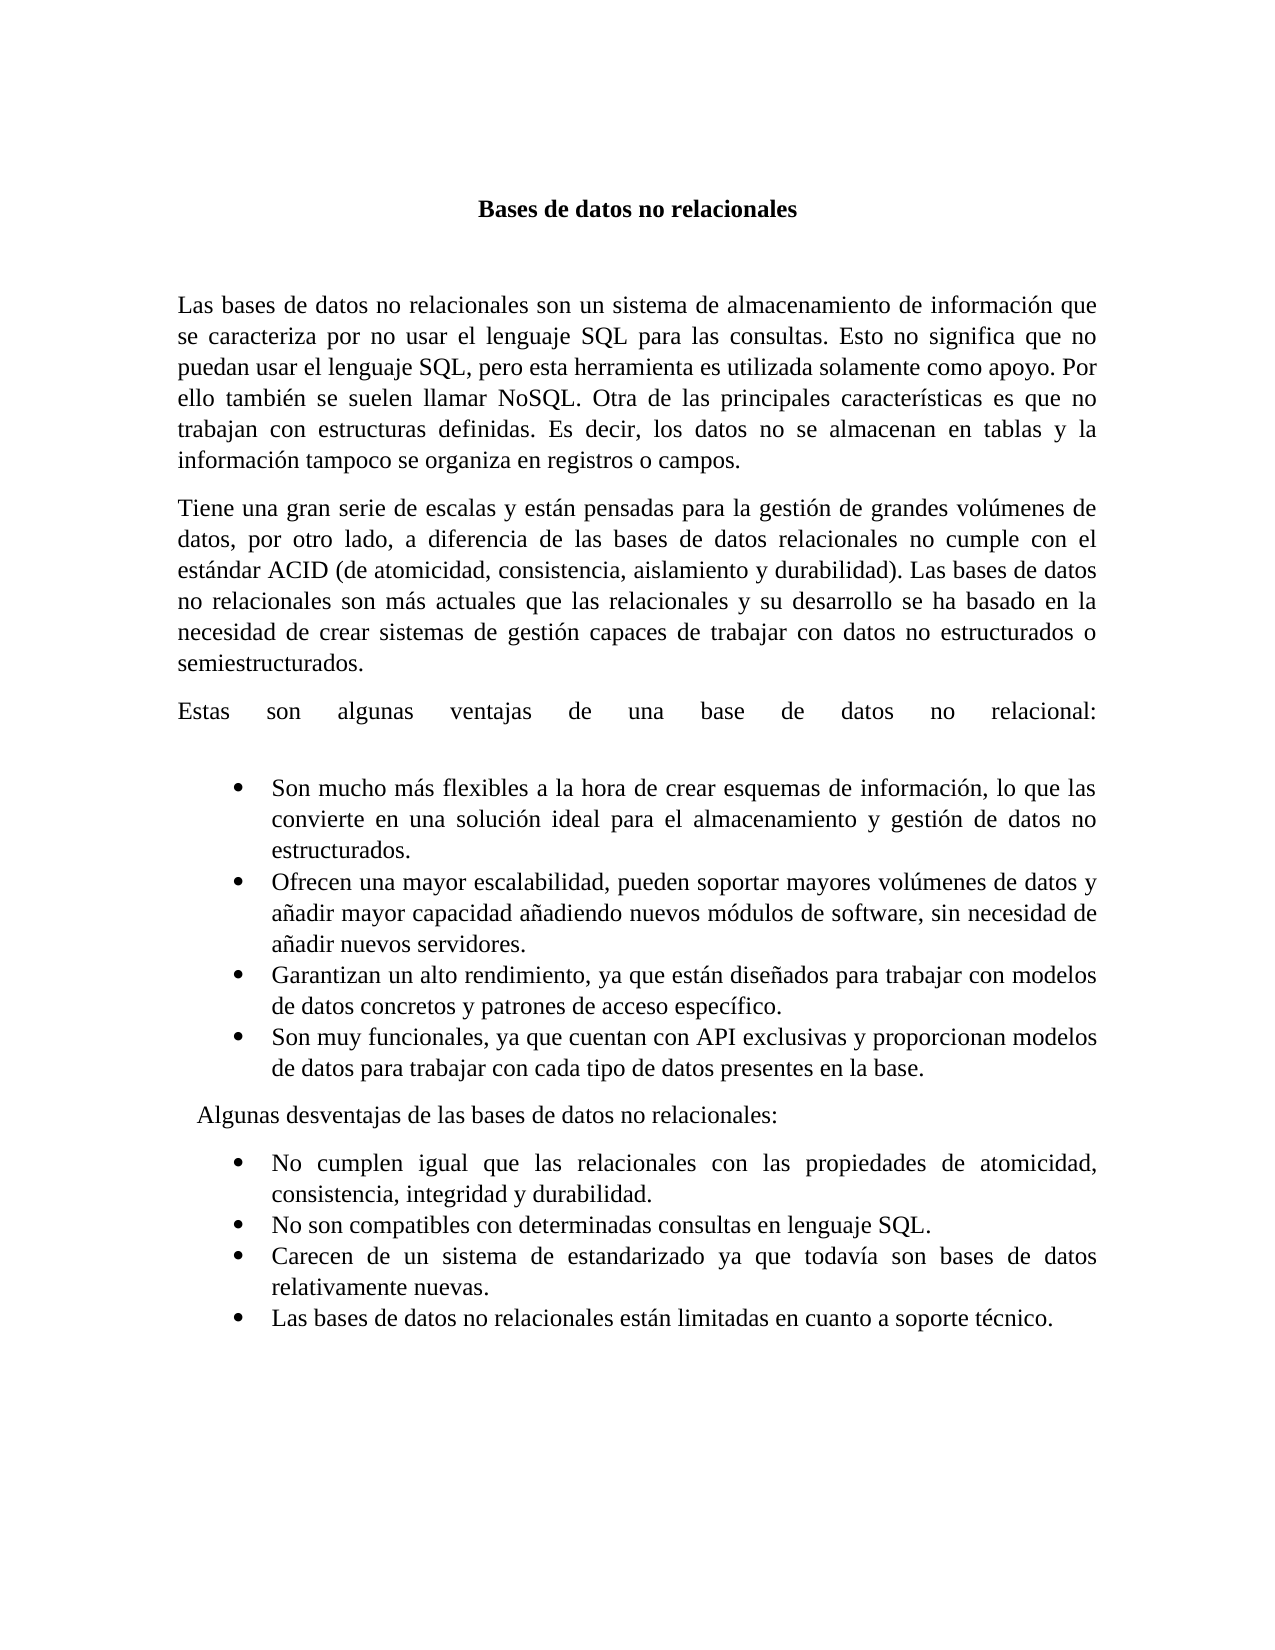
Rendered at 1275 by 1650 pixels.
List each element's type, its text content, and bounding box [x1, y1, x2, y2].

list No cumplen igual que las relacionales con las propiedades de atomicidad, consistencia, integridad y durabilidad. [234, 1148, 1098, 1208]
text Algunas desventajas de las bases de datos no relacionales: [196, 1101, 1098, 1129]
text Las bases de datos no relacionales son un sistema de almacenamiento de información que se caracteriza por no usar el lenguaje SQL para las consultas. Esto no significa que no puedan usar el lenguaje SQL, pero esta herramienta es utilizada solamente como apoyo. Por ello también se suelen llamar NoSQL. Otra de las principales características es que no trabajan con estructuras definidas. Es decir, los datos no se almacenan en tablas y la información tampoco se organiza en registros o campos. [177, 290, 1098, 474]
list No son compatibles con determinadas consultas en lenguaje SQL. [234, 1210, 1098, 1239]
list Las bases de datos no relacionales están limitadas en cuanto a soporte técnico. [234, 1303, 1098, 1332]
text Estas son algunas ventajas de una base de datos no relacional: [177, 696, 1098, 755]
list Son mucho más flexibles a la hora de crear esquemas de información, lo que las convierte en una solución ideal para el almacenamiento y gestión de datos no estructurados. [234, 773, 1098, 864]
text Bases de datos no relacionales [177, 194, 1098, 223]
list Garantizan un alto rendimiento, ya que están diseñados para trabajar con modelos de datos concretos y patrones de acceso específico. [234, 960, 1098, 1019]
list Son muy funcionales, ya que cuentan con API exclusivas y proporcionan modelos de datos para trabajar con cada tipo de datos presentes en la base. [234, 1022, 1098, 1082]
list Ofrecen una mayor escalabilidad, pueden soportar mayores volúmenes de datos y añadir mayor capacidad añadiendo nuevos módulos de software, sin necesidad de añadir nuevos servidores. [234, 867, 1098, 957]
text Tiene una gran serie de escalas y están pensadas para la gestión de grandes volúmenes de datos, por otro lado, a diferencia de las bases de datos relacionales no cumple con el estándar ACID (de atomicidad, consistencia, aislamiento y durabilidad). Las bases de datos no relacionales son más actuales que las relacionales y su desarrollo se ha basado en la necesidad de crear sistemas de gestión capaces de trabajar con datos no estructurados o semiestructurados. [177, 493, 1098, 677]
list Carecen de un sistema de estandarizado ya que todavía son bases de datos relativamente nuevas. [234, 1241, 1098, 1301]
